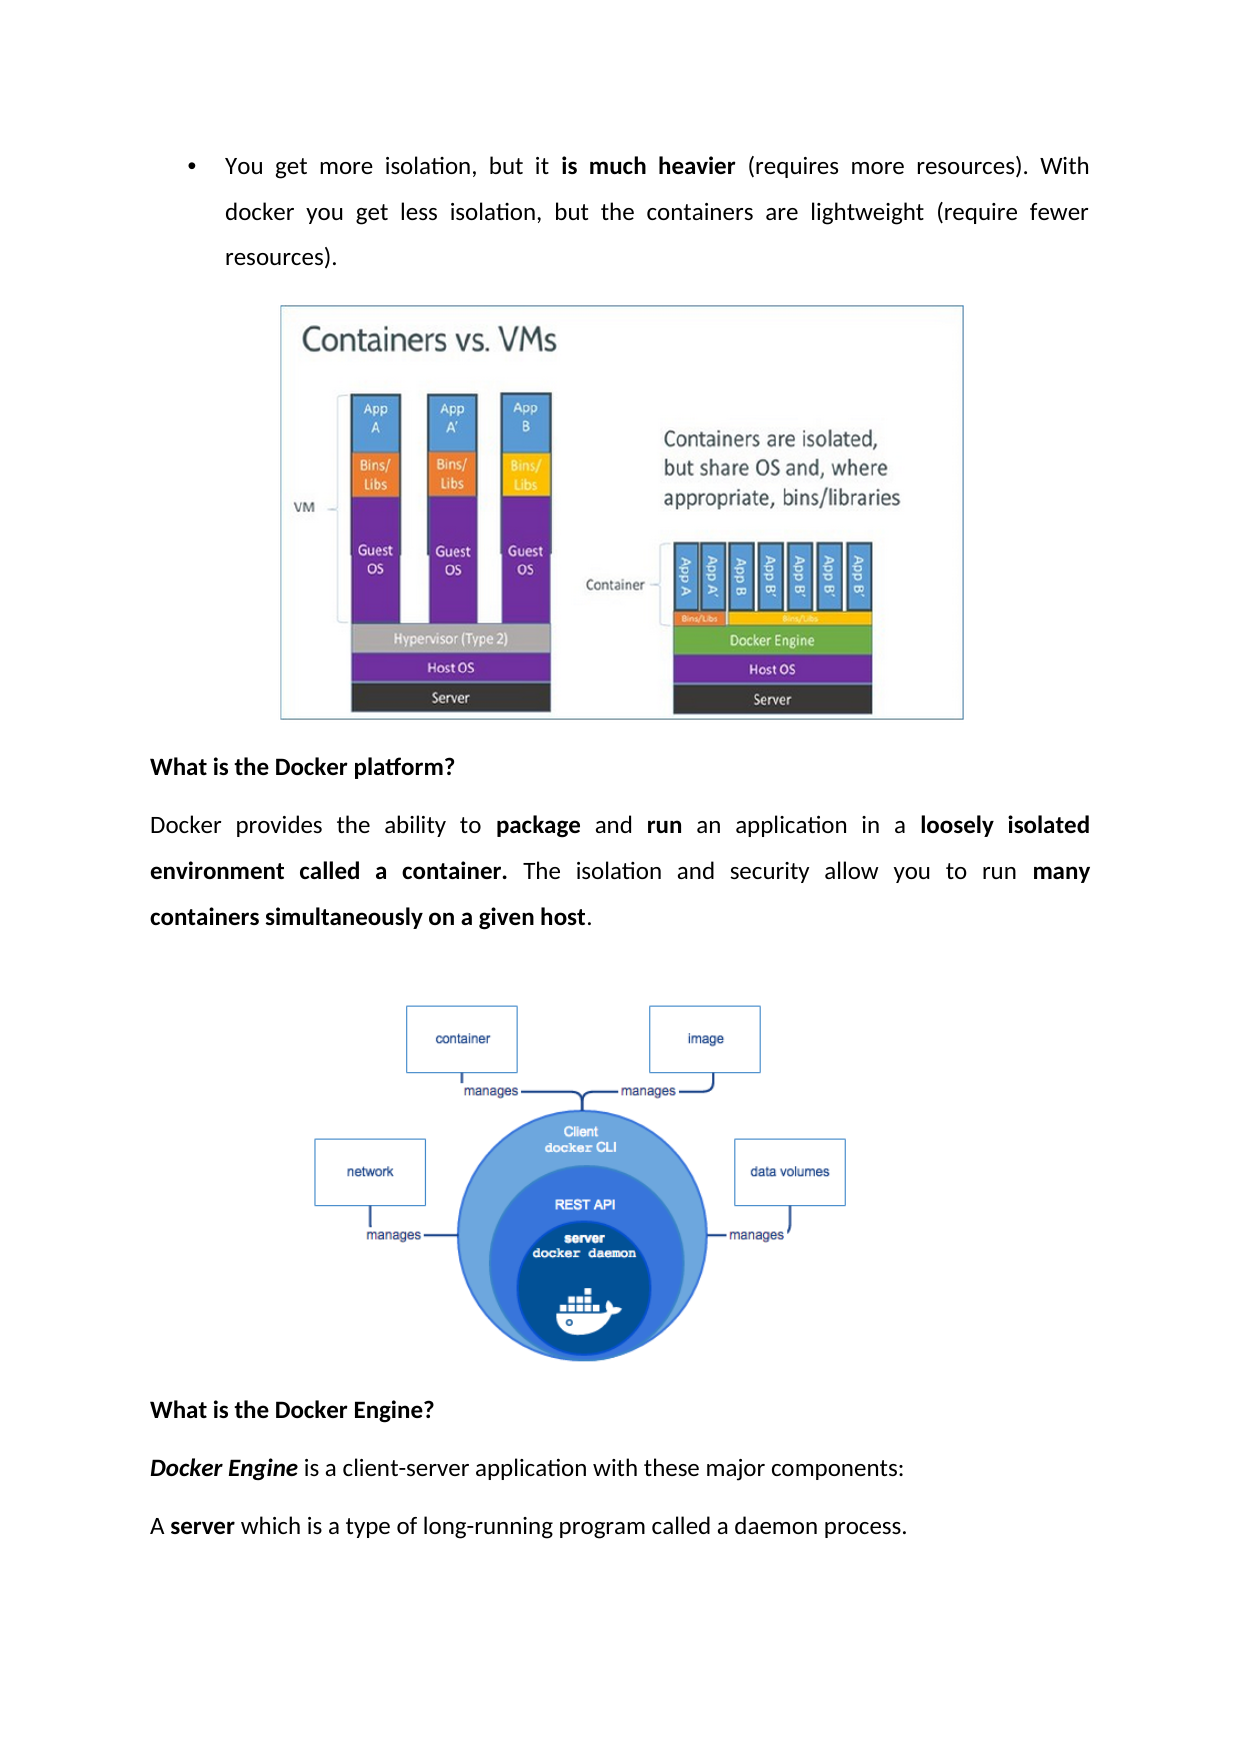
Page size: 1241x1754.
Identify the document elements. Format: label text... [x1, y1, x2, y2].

list You get more isolation, but it is much heavier (requires more resources). With docker you get less isolation, but the containers are lightweight (require fewer resources). [187, 150, 1090, 272]
text What is the Docker platform? [150, 751, 1090, 782]
text Docker Engine is a client-server application with these major components: [150, 1452, 1090, 1482]
picture [299, 959, 942, 1368]
text What is the Docker Engine? [150, 1394, 1090, 1424]
picture [271, 299, 969, 725]
text A server which is a type of long-running program called a daemon process. [150, 1510, 1090, 1541]
text Docker provides the ability to package and run an application in a loosely isolated environment called a container. The isolation and security allow you to run many containers simultaneously on a given host. [150, 809, 1090, 931]
